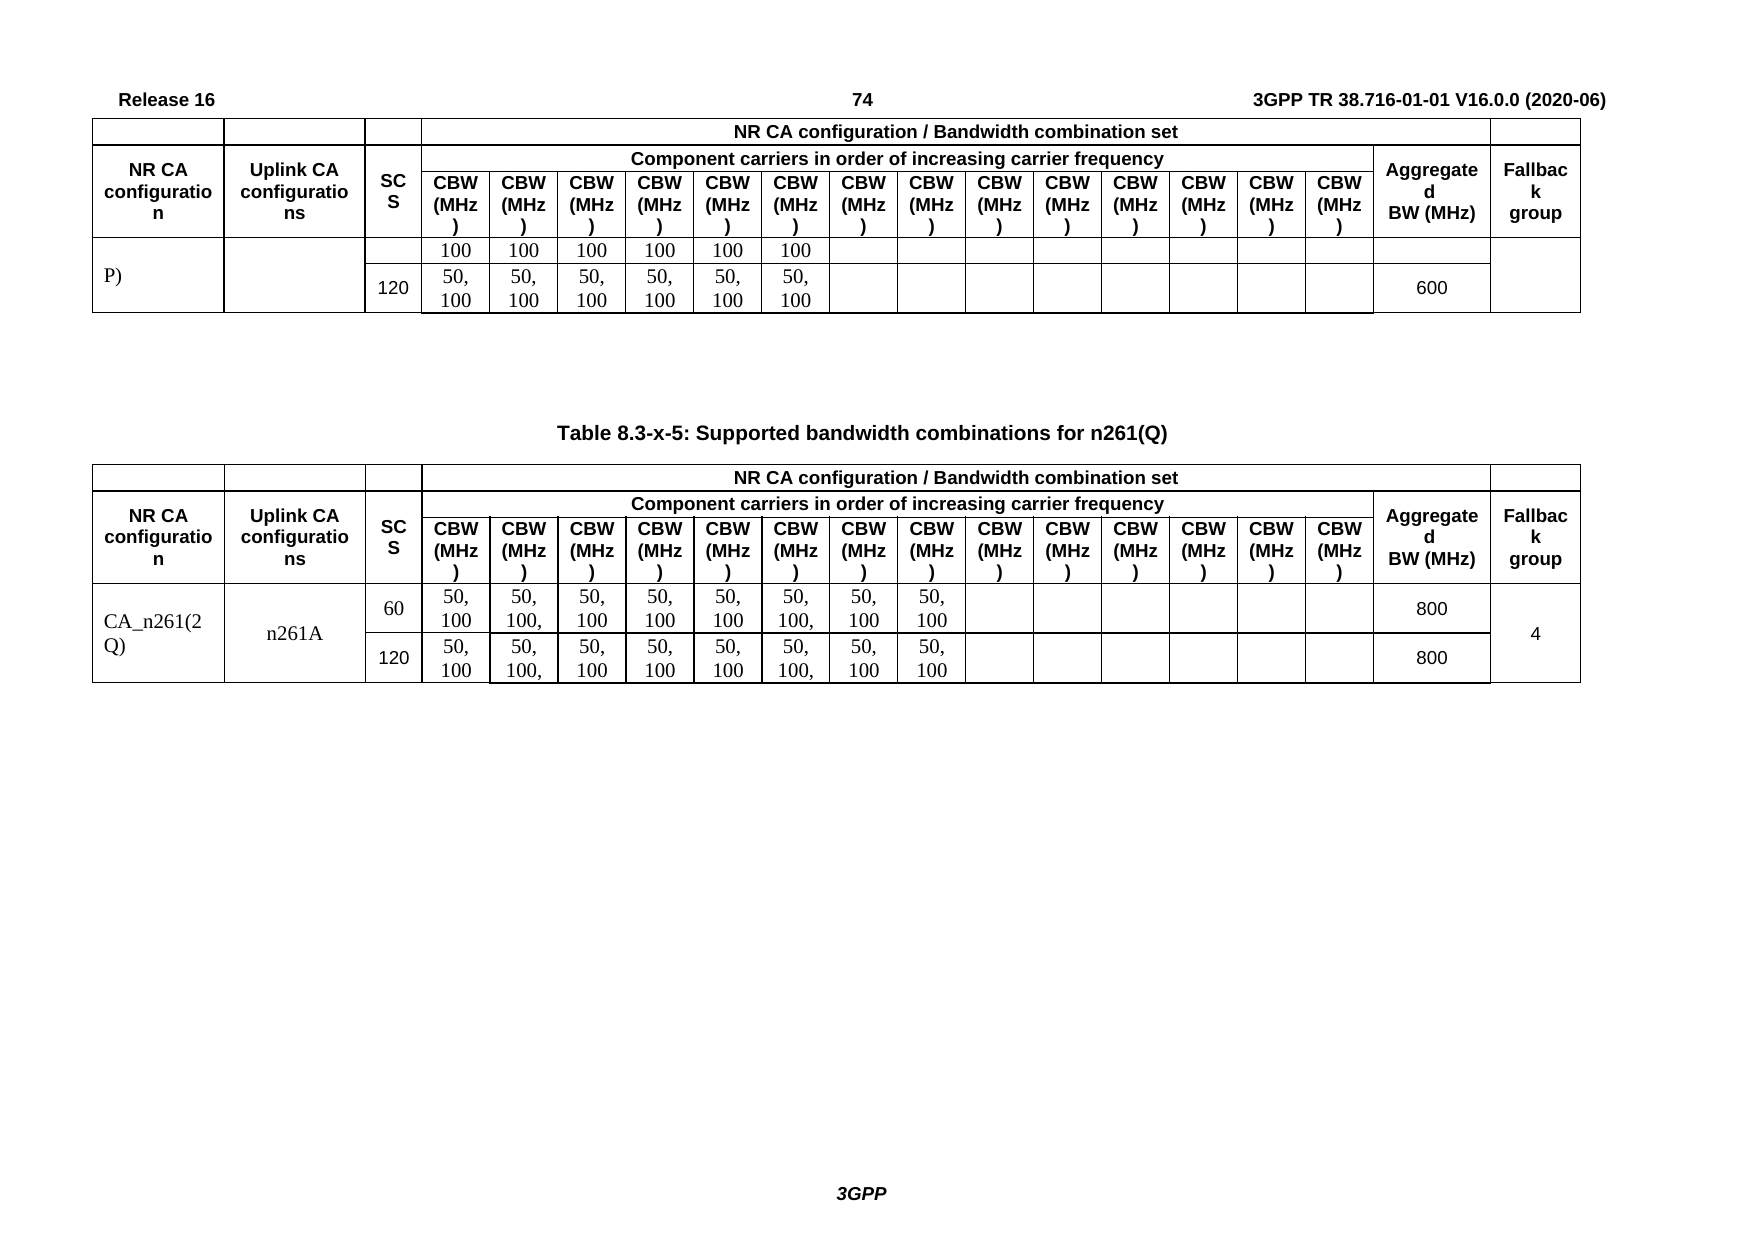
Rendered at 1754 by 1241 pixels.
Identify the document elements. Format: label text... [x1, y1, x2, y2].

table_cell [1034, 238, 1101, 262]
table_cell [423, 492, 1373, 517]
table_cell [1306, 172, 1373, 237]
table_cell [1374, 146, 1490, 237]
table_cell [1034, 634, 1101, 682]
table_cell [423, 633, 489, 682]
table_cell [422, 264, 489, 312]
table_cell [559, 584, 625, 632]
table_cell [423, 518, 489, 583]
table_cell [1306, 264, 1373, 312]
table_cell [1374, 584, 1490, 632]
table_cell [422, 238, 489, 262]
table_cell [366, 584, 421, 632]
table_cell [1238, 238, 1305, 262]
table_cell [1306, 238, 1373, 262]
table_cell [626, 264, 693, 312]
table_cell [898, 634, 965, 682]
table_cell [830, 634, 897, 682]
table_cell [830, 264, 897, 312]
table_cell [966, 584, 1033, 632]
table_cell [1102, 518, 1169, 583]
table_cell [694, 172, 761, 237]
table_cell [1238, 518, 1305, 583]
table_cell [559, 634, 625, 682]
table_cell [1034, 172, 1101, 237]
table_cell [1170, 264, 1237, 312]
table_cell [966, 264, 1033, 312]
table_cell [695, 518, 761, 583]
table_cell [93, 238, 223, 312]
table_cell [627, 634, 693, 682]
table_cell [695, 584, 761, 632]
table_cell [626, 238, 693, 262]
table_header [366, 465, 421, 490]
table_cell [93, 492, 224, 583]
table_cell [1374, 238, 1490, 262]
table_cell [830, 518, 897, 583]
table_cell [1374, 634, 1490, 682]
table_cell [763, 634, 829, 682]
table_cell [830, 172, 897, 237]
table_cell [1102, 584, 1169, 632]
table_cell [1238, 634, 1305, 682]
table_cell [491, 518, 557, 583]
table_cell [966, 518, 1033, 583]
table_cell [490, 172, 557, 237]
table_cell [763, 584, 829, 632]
text Table 8.3-x-5: Supported bandwidth combinations for n261(Q) [118, 421, 1606, 445]
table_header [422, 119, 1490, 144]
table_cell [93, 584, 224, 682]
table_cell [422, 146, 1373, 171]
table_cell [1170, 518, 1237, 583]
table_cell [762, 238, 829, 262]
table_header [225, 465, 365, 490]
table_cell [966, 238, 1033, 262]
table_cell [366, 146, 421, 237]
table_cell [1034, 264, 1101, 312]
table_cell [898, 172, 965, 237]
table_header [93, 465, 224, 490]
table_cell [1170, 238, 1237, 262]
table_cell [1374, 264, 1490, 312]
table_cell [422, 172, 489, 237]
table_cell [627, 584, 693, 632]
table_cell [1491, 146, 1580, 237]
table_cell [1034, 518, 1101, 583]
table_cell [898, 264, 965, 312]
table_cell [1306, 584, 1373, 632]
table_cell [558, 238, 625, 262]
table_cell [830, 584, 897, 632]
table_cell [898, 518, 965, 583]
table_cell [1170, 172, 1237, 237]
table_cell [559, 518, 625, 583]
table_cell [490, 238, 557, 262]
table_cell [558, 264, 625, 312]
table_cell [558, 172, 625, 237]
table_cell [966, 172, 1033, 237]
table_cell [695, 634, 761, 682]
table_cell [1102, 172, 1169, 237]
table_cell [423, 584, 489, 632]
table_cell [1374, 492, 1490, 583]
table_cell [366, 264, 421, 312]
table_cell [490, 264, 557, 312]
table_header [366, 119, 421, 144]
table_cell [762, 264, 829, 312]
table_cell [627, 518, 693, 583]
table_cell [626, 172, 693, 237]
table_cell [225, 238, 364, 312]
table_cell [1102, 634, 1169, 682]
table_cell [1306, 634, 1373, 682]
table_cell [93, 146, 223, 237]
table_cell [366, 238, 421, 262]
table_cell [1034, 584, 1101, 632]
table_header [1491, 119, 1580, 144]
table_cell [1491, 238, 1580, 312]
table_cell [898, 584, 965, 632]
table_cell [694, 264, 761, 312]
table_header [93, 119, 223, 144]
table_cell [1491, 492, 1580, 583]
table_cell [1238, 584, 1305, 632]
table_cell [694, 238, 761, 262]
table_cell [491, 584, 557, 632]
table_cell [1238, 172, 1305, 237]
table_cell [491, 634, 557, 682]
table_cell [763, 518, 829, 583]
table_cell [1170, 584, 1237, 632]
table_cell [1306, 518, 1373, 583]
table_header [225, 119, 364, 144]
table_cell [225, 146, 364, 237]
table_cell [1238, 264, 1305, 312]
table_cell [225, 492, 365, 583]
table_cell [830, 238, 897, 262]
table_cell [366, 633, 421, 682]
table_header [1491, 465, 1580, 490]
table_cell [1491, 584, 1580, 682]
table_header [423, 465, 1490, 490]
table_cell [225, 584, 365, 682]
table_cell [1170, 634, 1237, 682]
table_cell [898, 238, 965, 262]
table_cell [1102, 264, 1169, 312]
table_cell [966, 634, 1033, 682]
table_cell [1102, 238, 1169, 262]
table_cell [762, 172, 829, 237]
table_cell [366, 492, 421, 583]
